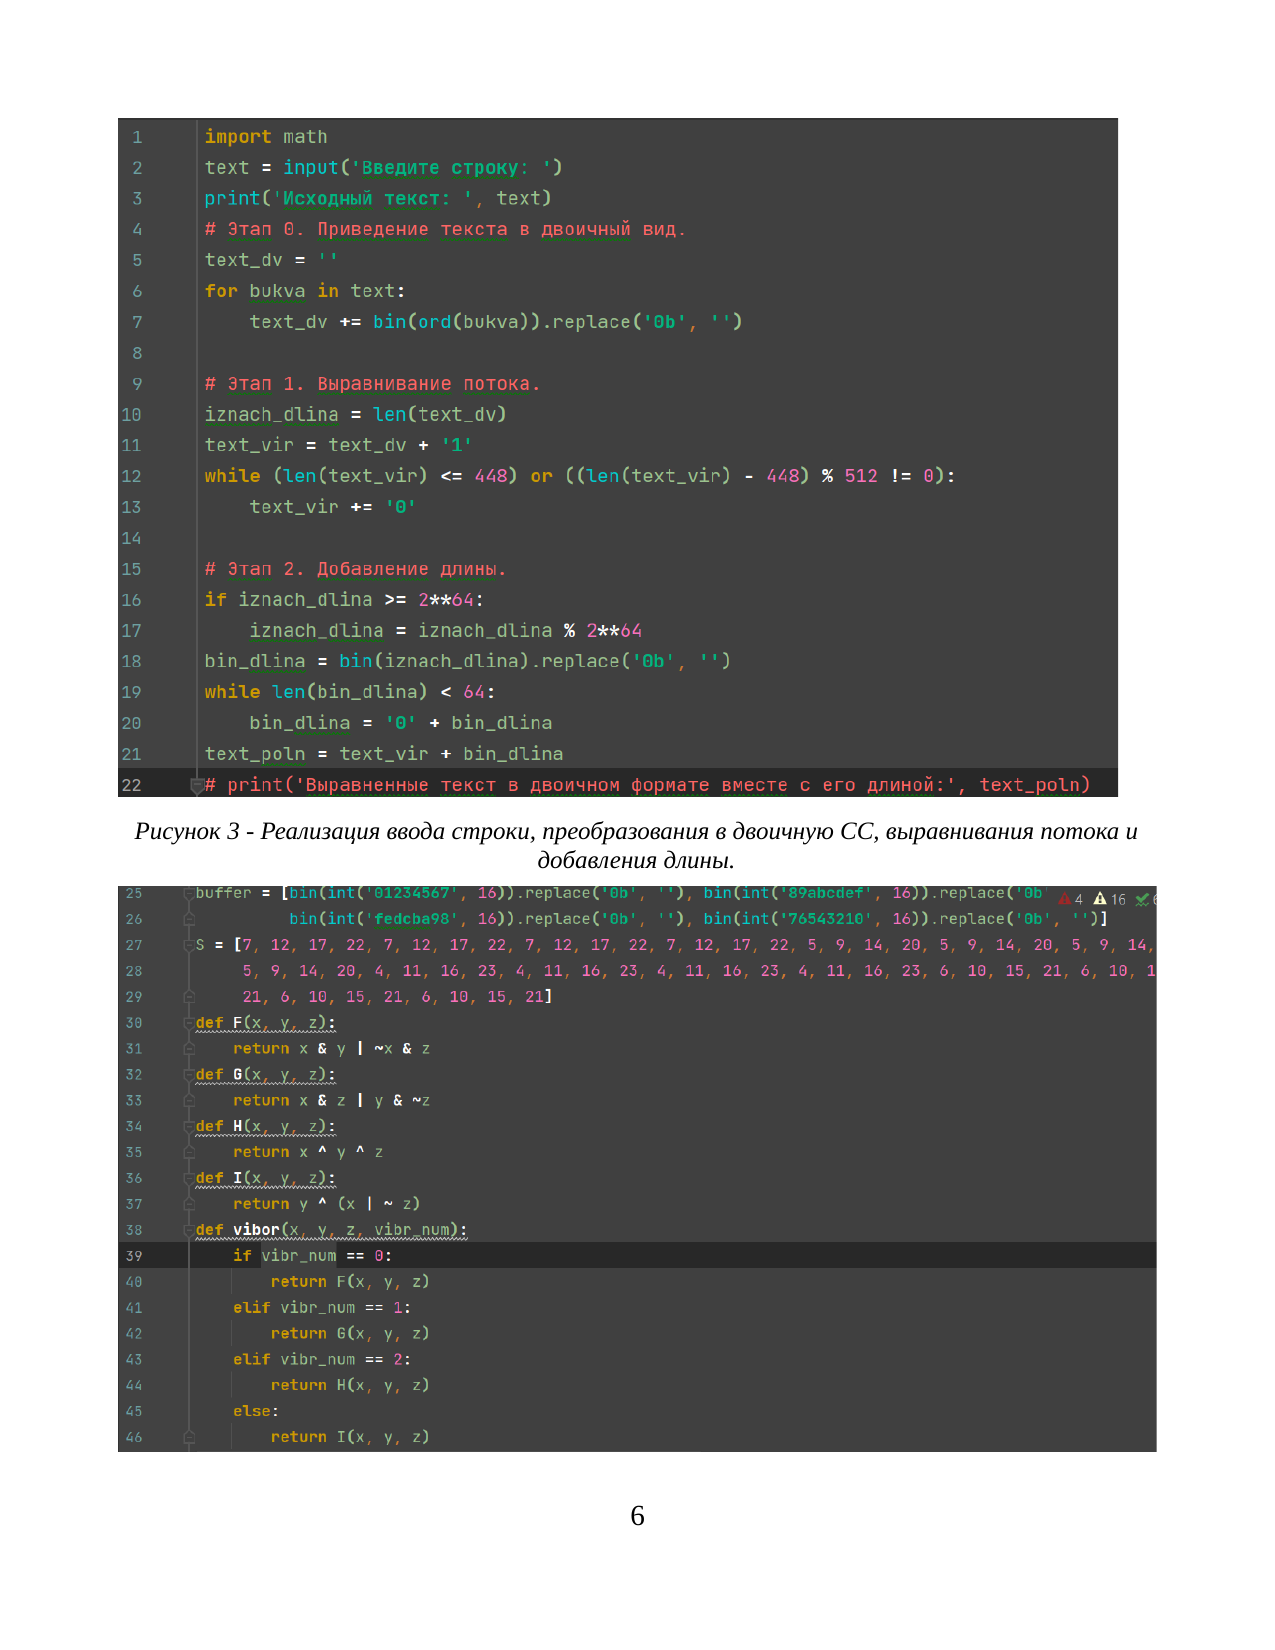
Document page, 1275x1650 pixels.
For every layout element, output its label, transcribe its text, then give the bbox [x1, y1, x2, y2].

picture [118, 886, 1157, 1452]
text Рисунок 3 - Реализация ввода строки, преобразования в двоичную СС, выравнивания потока и добавления длины. [118, 816, 1157, 874]
picture [118, 118, 1119, 797]
